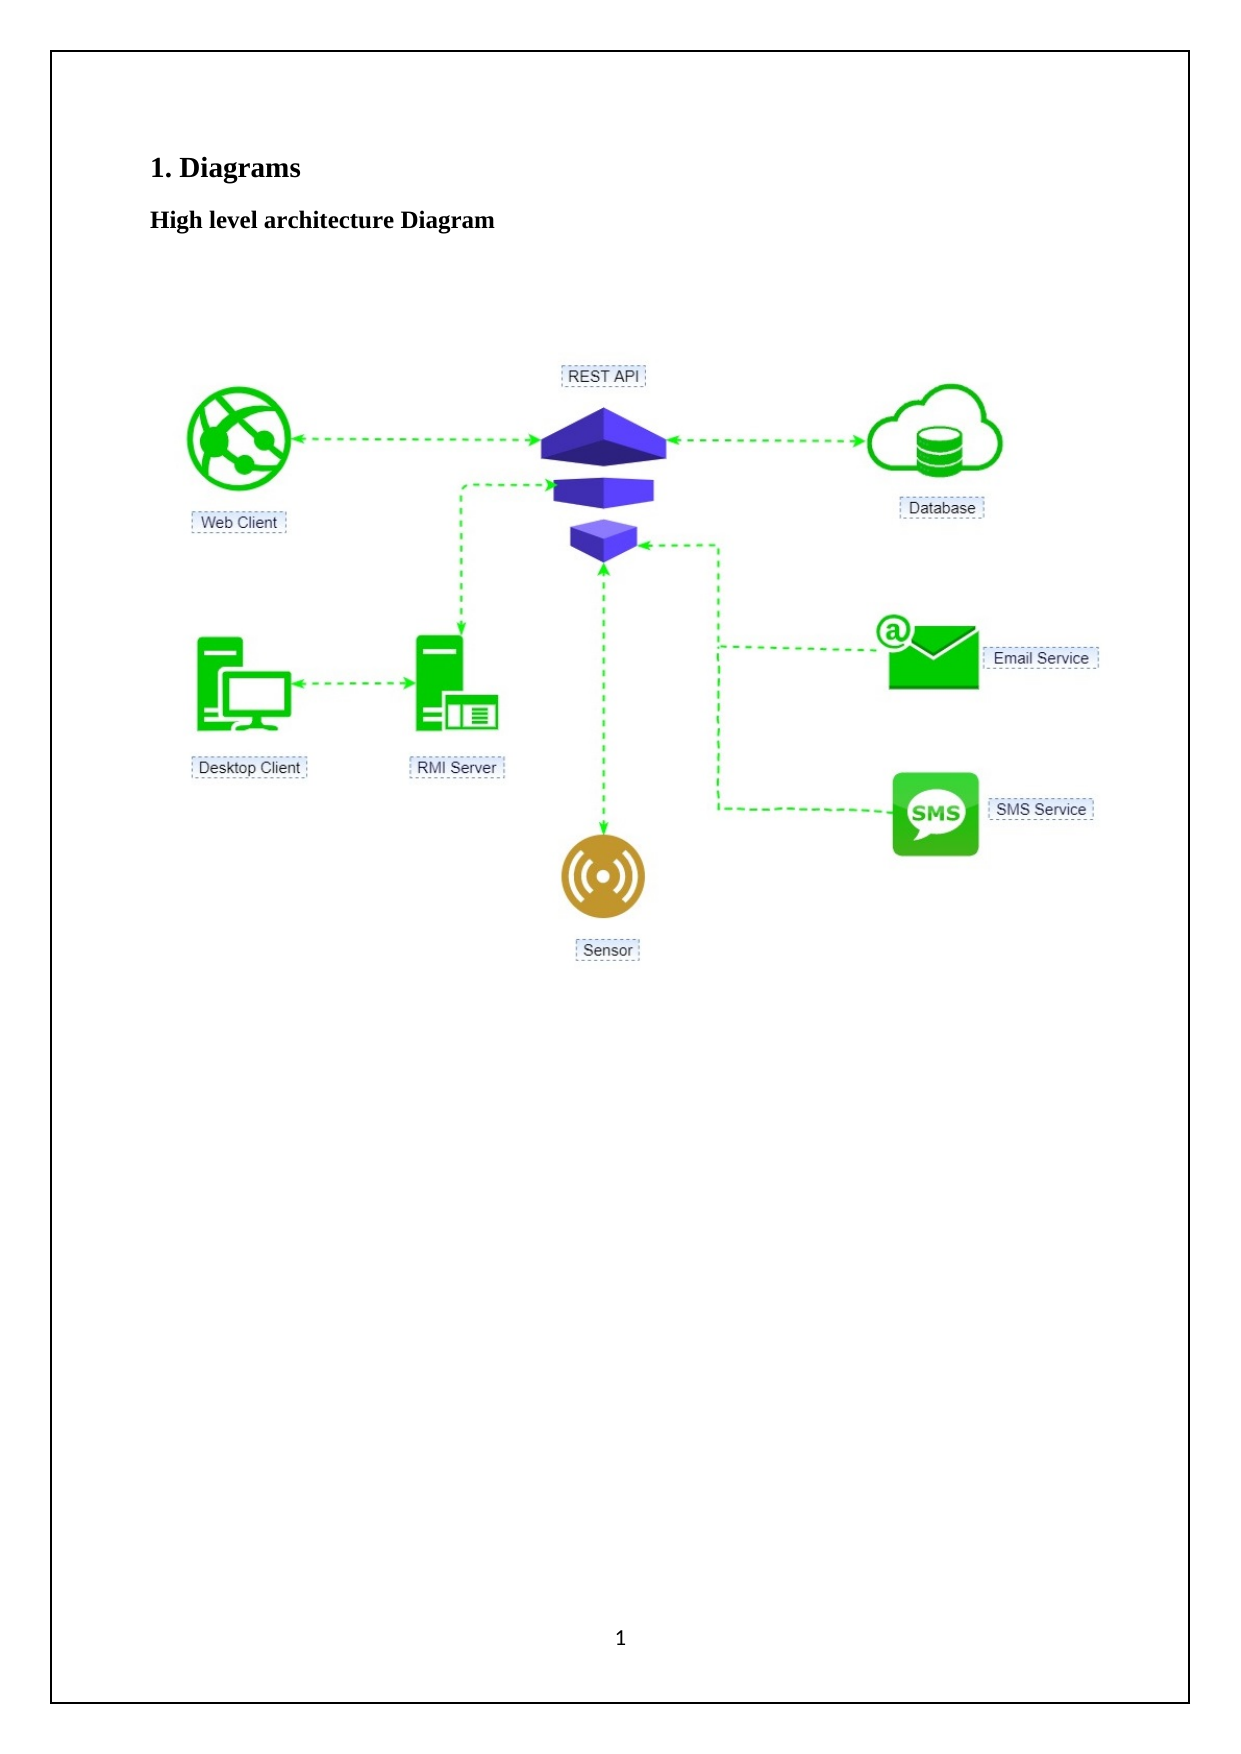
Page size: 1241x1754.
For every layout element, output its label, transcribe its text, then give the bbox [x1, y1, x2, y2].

text 1. Diagrams [150, 150, 1090, 183]
text High level architecture Diagram [150, 205, 1090, 234]
picture [150, 336, 1145, 1012]
